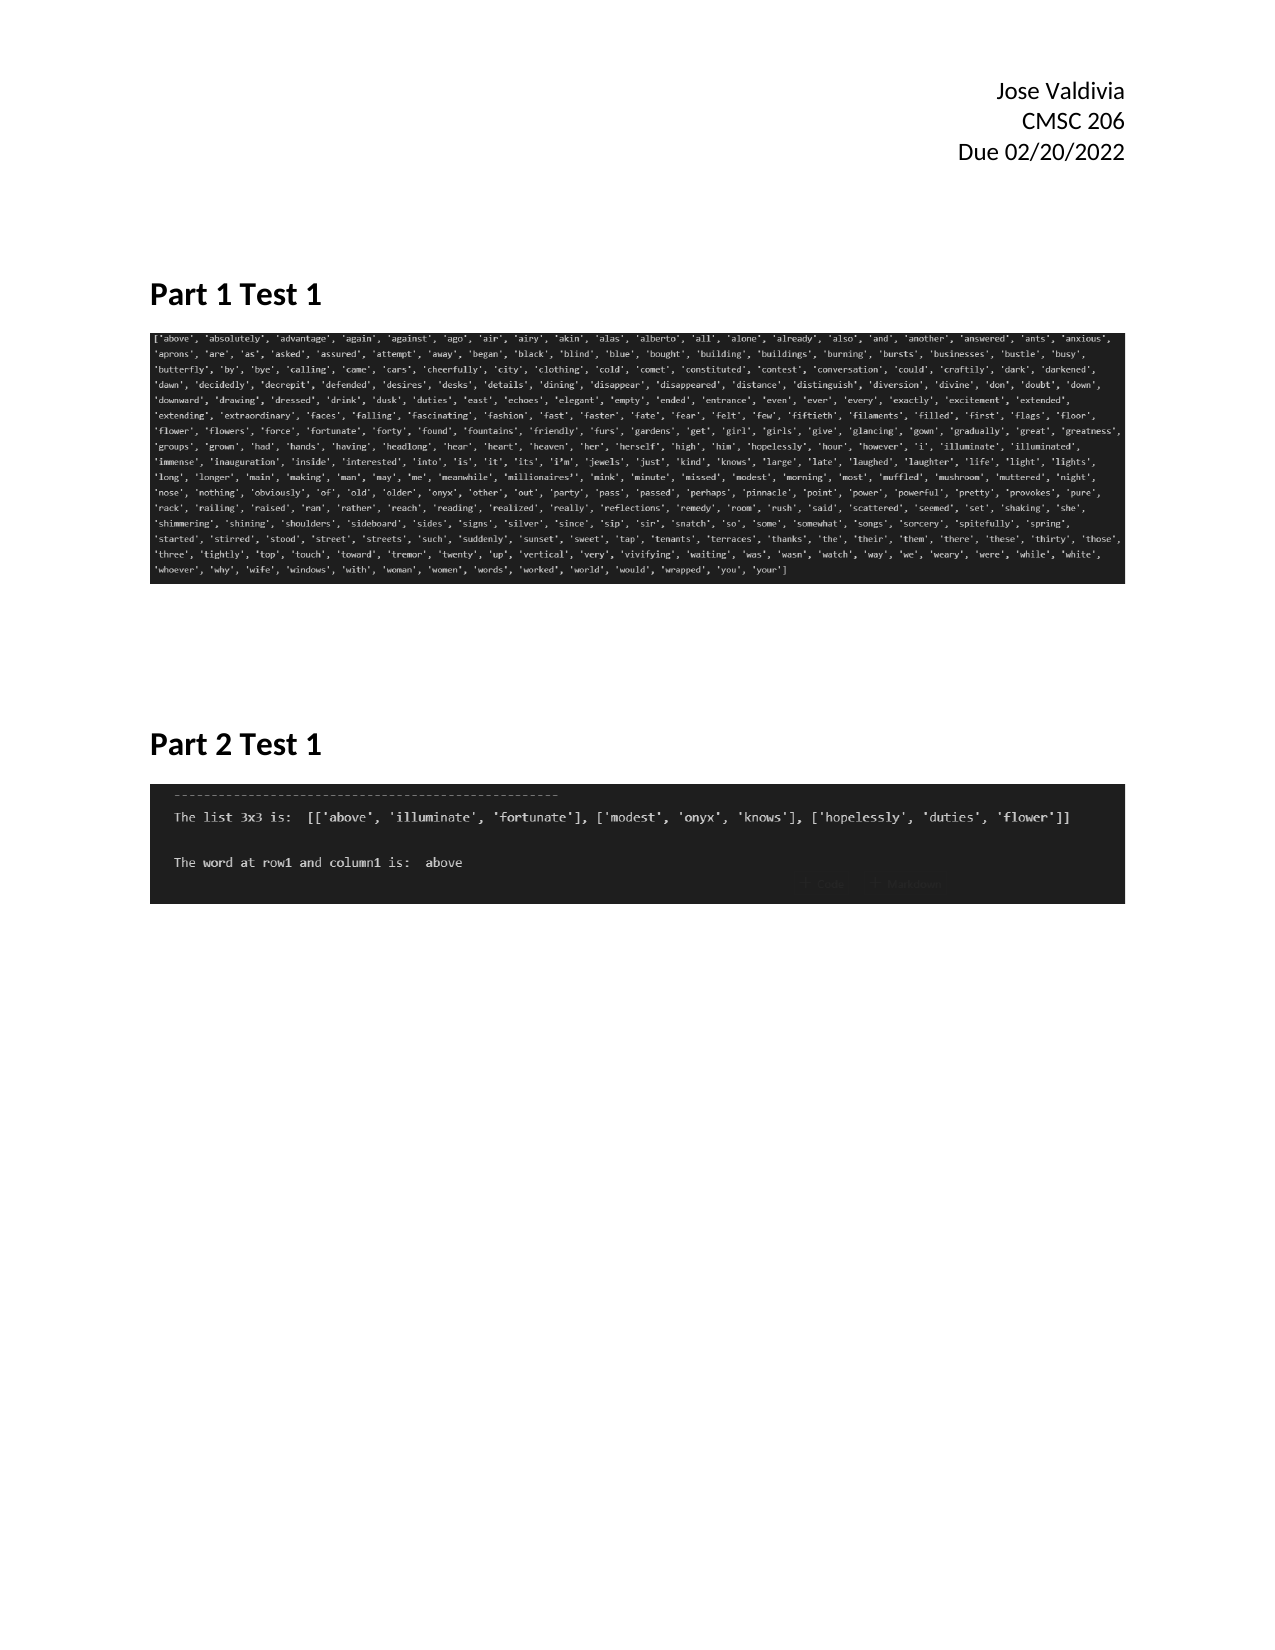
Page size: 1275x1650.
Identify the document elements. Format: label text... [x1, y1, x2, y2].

text Part 1 Test 1 [150, 273, 1125, 313]
picture [150, 784, 1125, 904]
text Part 2 Test 1 [150, 723, 1125, 764]
picture [150, 333, 1125, 584]
